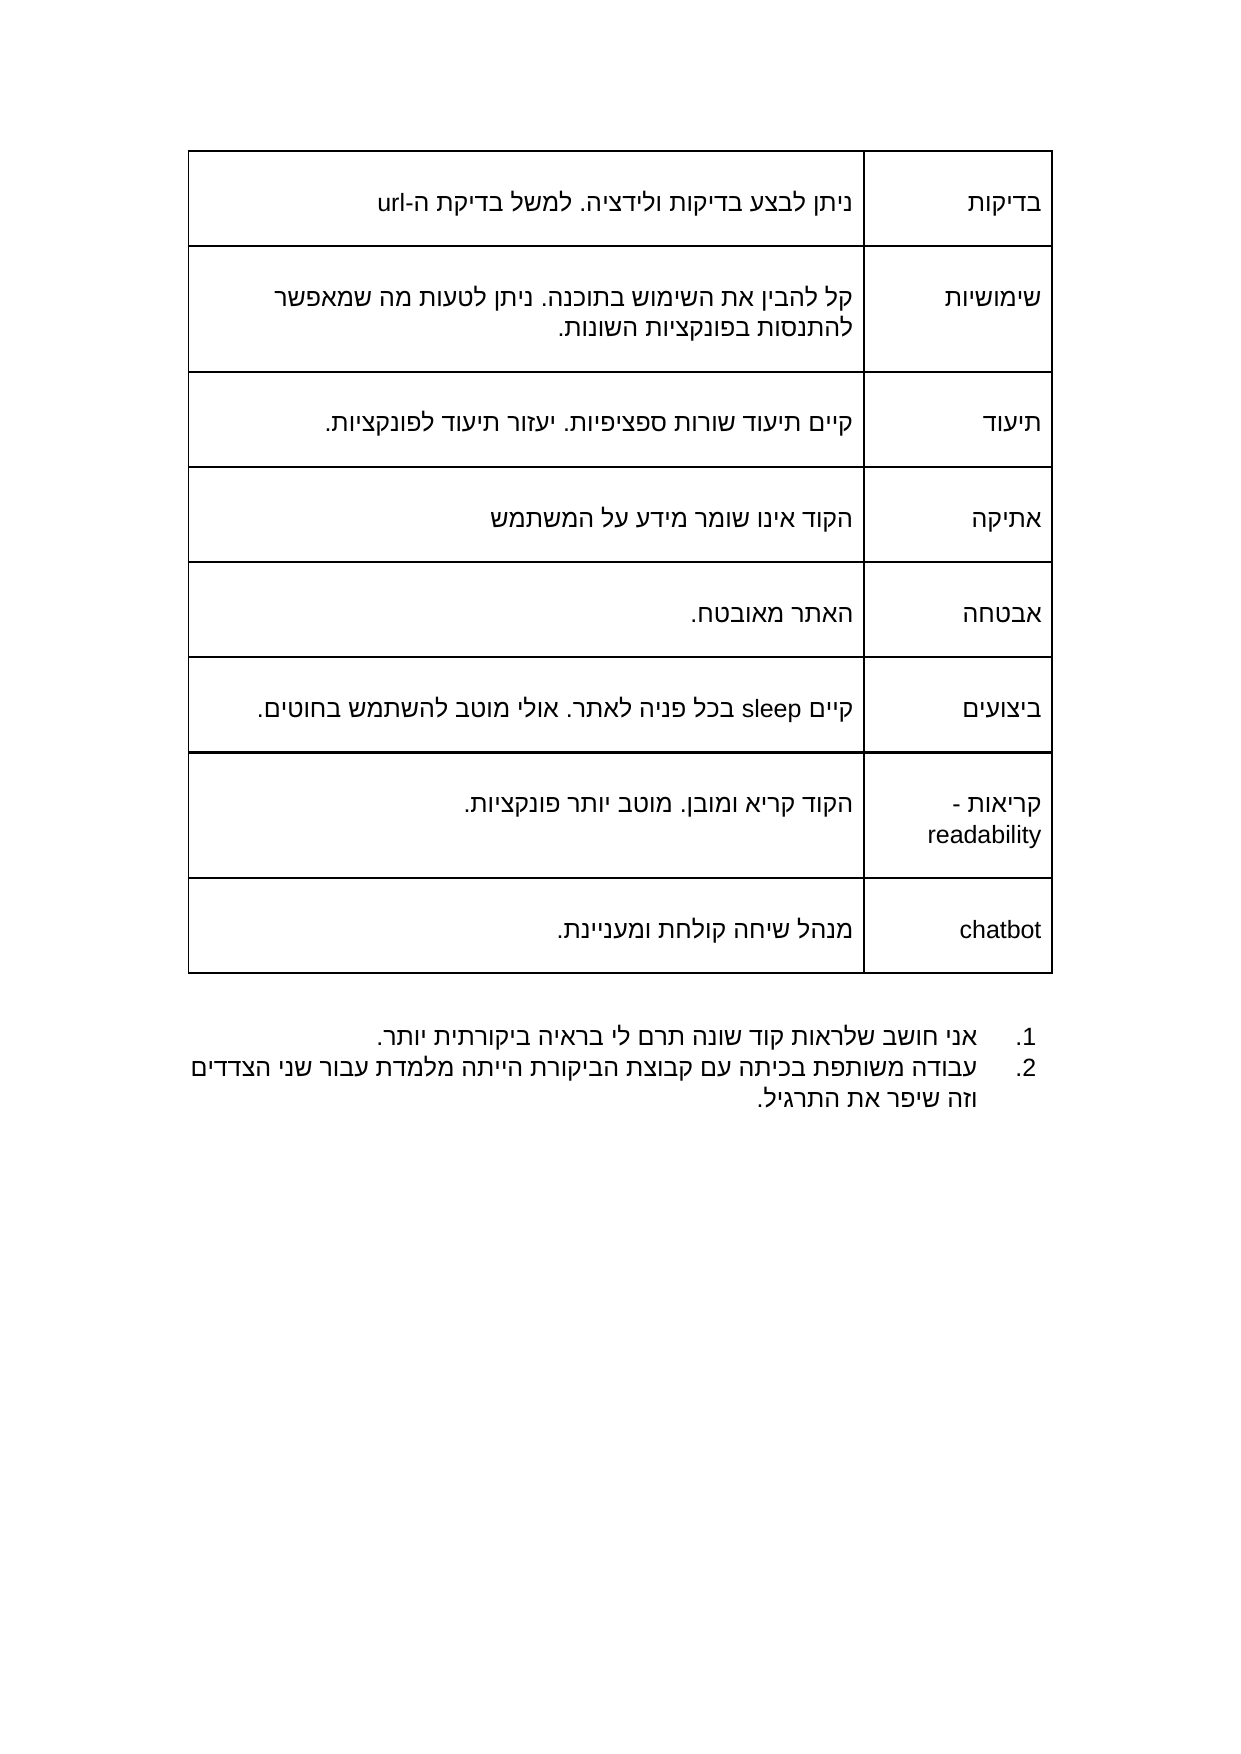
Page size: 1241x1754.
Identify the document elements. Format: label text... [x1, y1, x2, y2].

table_cell הקוד אינו שומר מידע על המשתמש [189, 468, 863, 561]
table_cell תיעוד [865, 373, 1051, 466]
table_cell האתר מאובטח. [189, 563, 863, 656]
table_cell קיים תיעוד שורות ספציפיות. יעזור תיעוד לפונקציות. [189, 373, 863, 466]
table_cell שימושיות [865, 247, 1051, 371]
table_cell מנהל שיחה קולחת ומעניינת. [189, 879, 863, 972]
table_cell אבטחה [865, 563, 1051, 656]
table_cell chatbot [865, 879, 1051, 972]
table_cell ניתן לבצע בדיקות ולידציה. למשל בדיקת ה-url [189, 152, 863, 245]
table_cell קל להבין את השימוש בתוכנה. ניתן לטעות מה שמאפשר להתנסות בפונקציות השונות. [189, 247, 863, 371]
table_cell אתיקה [865, 468, 1051, 561]
table_cell ביצועים [865, 658, 1051, 751]
list עבודה משותפת בכיתה עם קבוצת הביקורת הייתה מלמדת עבור שני הצדדים וזה שיפר את התרגיל. [187, 1053, 1015, 1113]
table_cell בדיקות [865, 152, 1051, 245]
table_cell קיים sleep בכל פניה לאתר. אולי מוטב להשתמש בחוטים. [189, 658, 863, 751]
table_cell קריאות - readability [865, 754, 1051, 877]
list אני חושב שלראות קוד שונה תרם לי בראיה ביקורתית יותר. [187, 1022, 1015, 1051]
table_cell הקוד קריא ומובן. מוטב יותר פונקציות. [189, 754, 863, 877]
